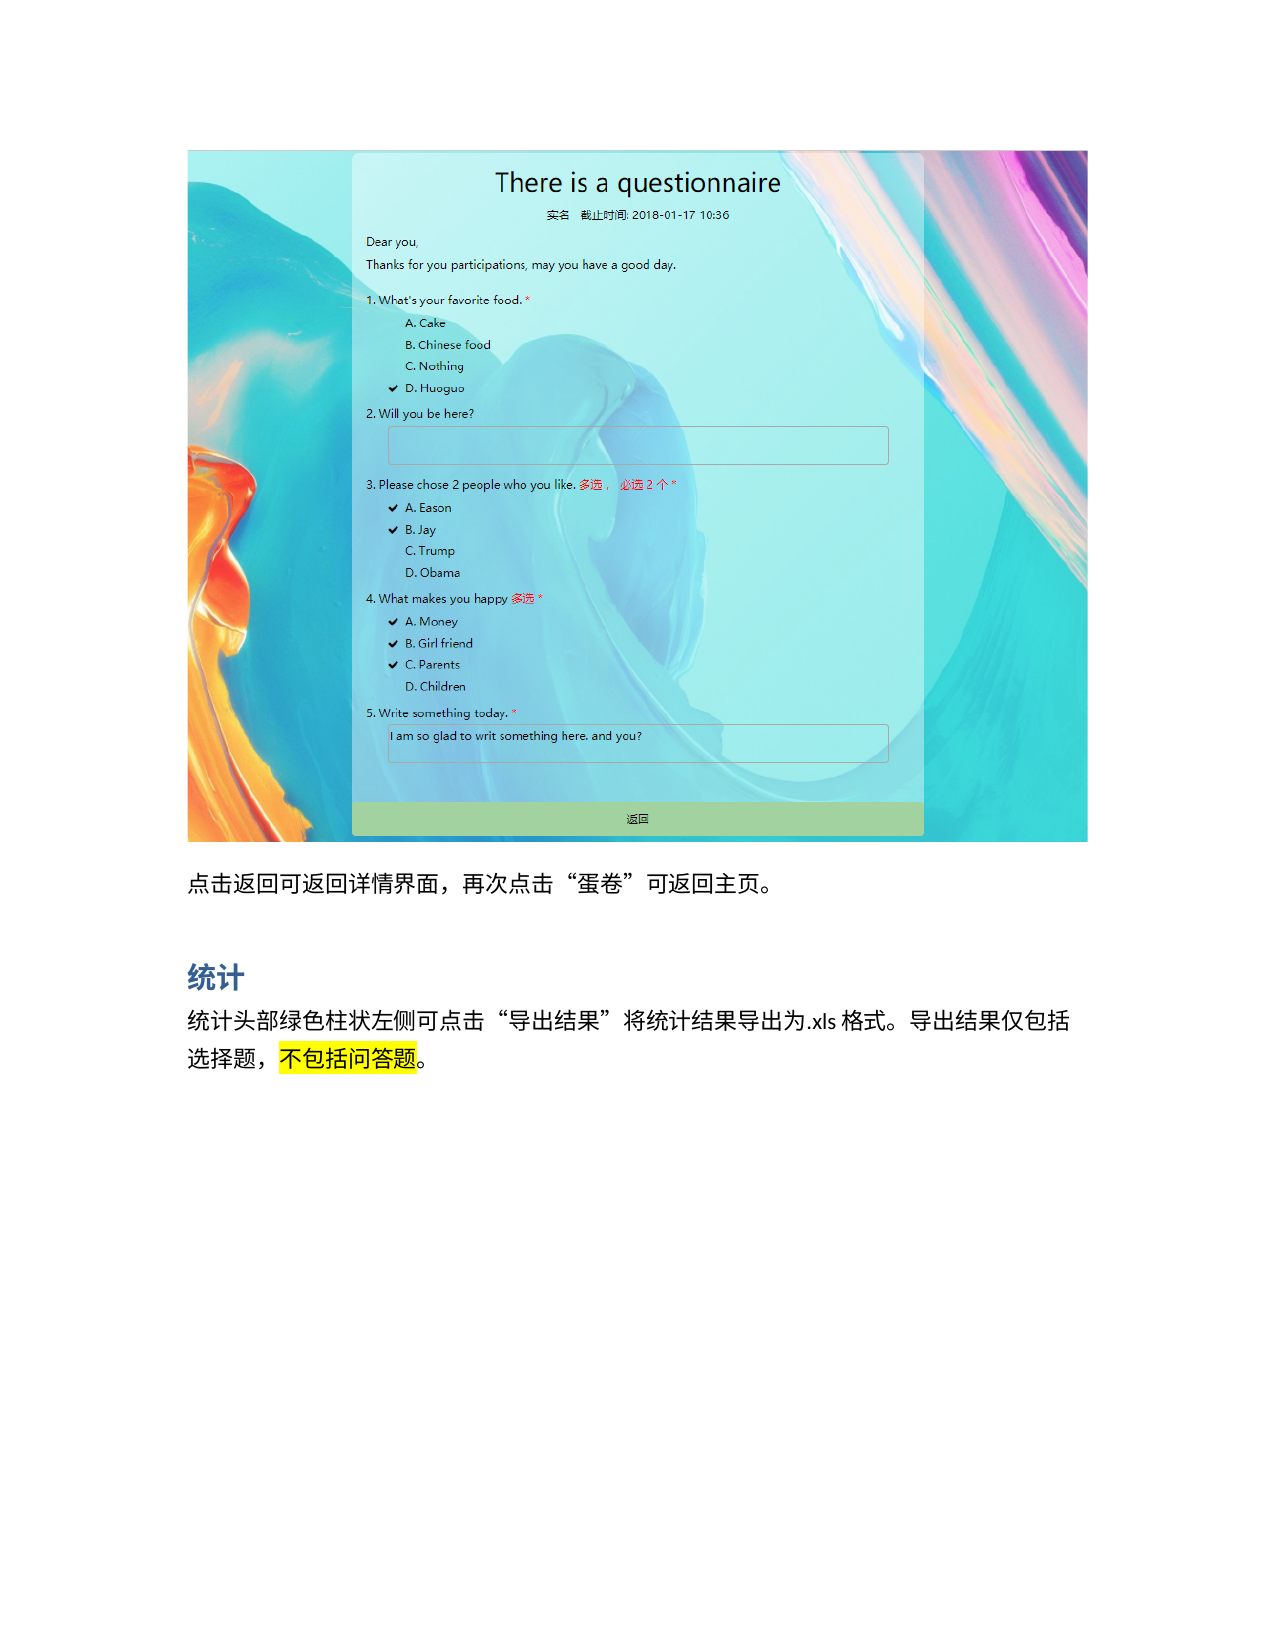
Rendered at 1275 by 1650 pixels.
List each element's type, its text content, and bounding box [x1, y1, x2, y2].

text 点击返回可返回详情界面，再次点击“蛋卷”可返回主页。 [187, 866, 1087, 899]
subtitle 统计 [187, 954, 1087, 997]
text 统计头部绿色柱状左侧可点击“导出结果”将统计结果导出为.xls格式。导出结果仅包括选择题，不包括问答题。 [187, 1003, 1087, 1074]
picture [187, 150, 1088, 842]
